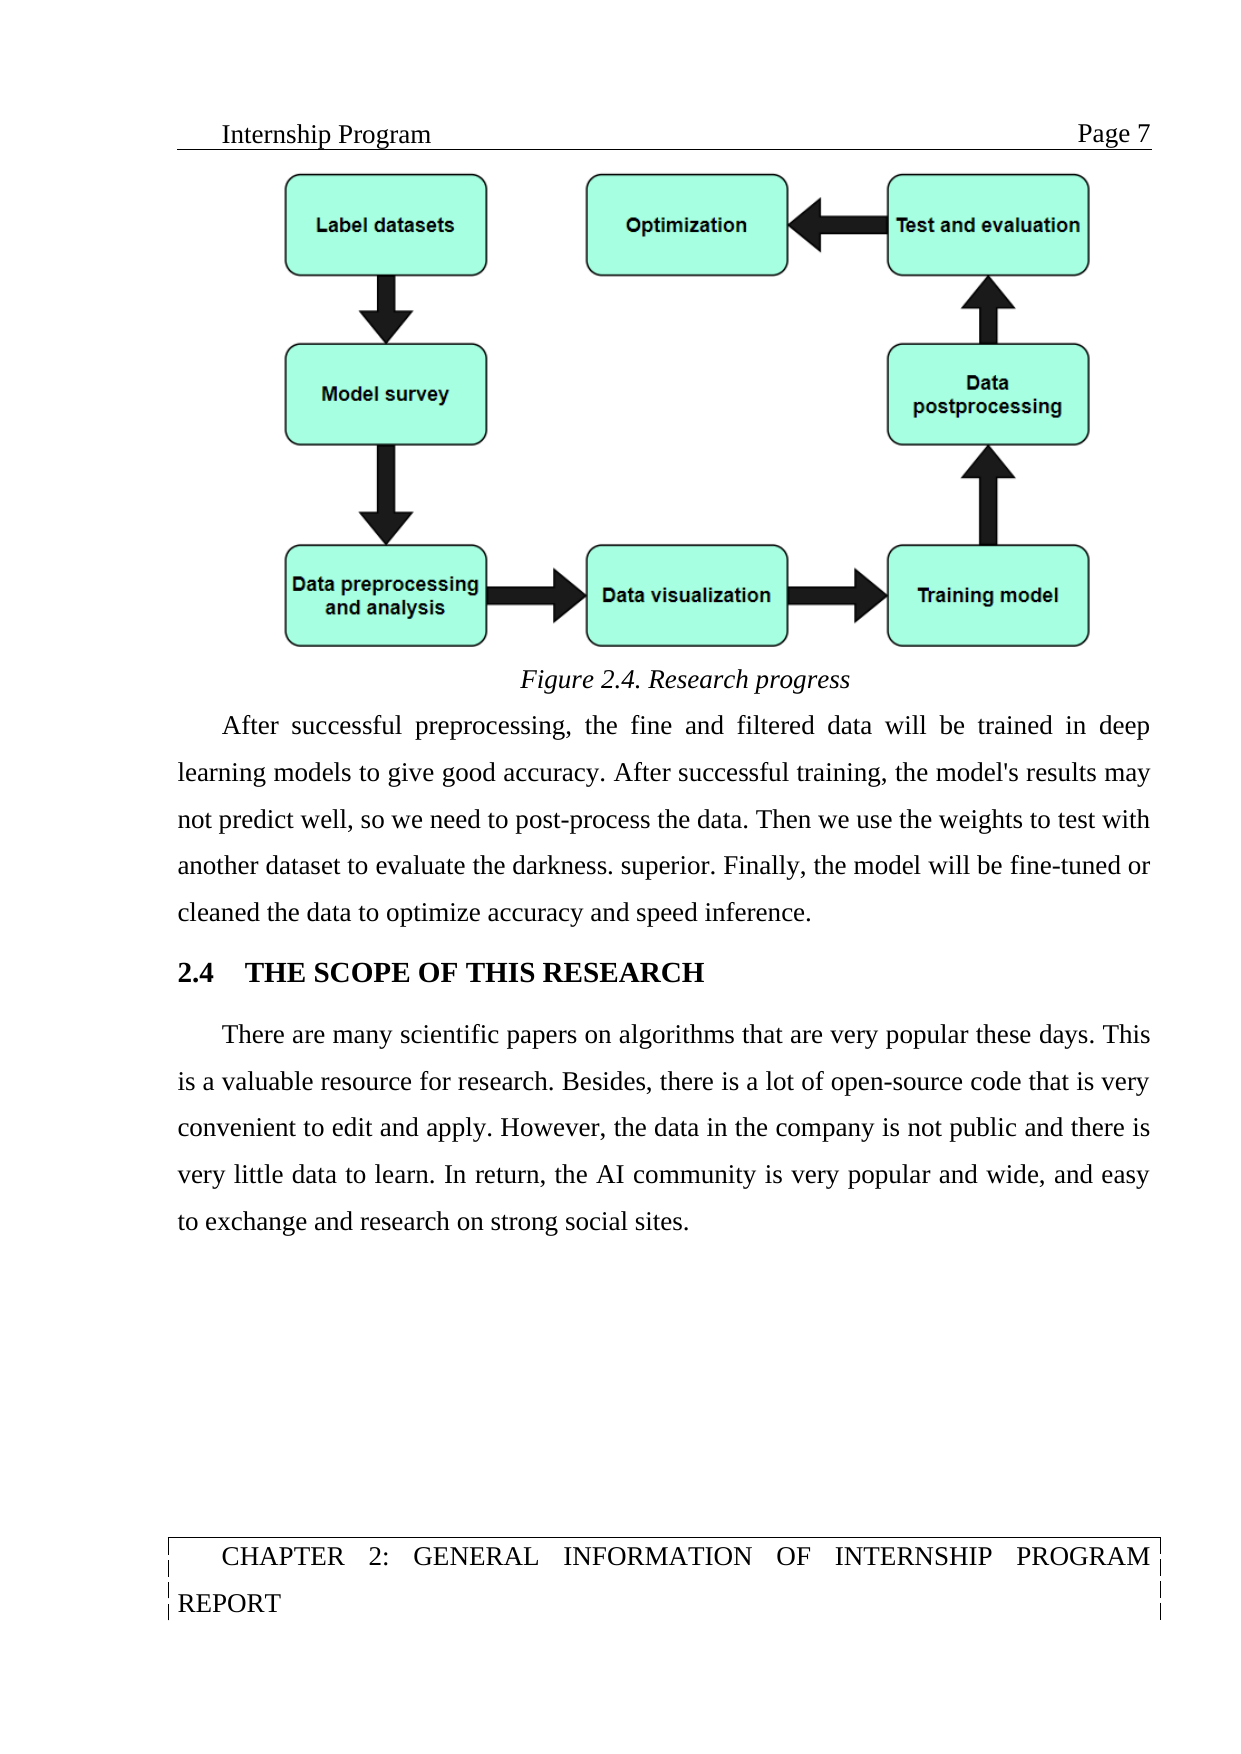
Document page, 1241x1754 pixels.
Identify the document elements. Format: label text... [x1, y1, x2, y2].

text After successful preprocessing, the fine and filtered data will be trained in deep learning models to give good accuracy. After successful training, the model's results may not predict well, so we need to post-process the data. Then we use the weights to test with another dataset to evaluate the darkness. superior. Finally, the model will be fine-tuned or cleaned the data to optimize accuracy and speed inference. [177, 709, 1152, 927]
picture [280, 165, 1093, 648]
subtitle THE SCOPE OF THIS RESEARCH [177, 955, 1152, 989]
text There are many scientific papers on algorithms that are very popular these days. This is a valuable resource for research. Besides, there is a lot of open-source code that is very convenient to edit and apply. However, the data in the company is not public and there is very little data to learn. In return, the AI community is very popular and wide, and easy to exchange and research on strong social sites. [177, 1018, 1152, 1236]
